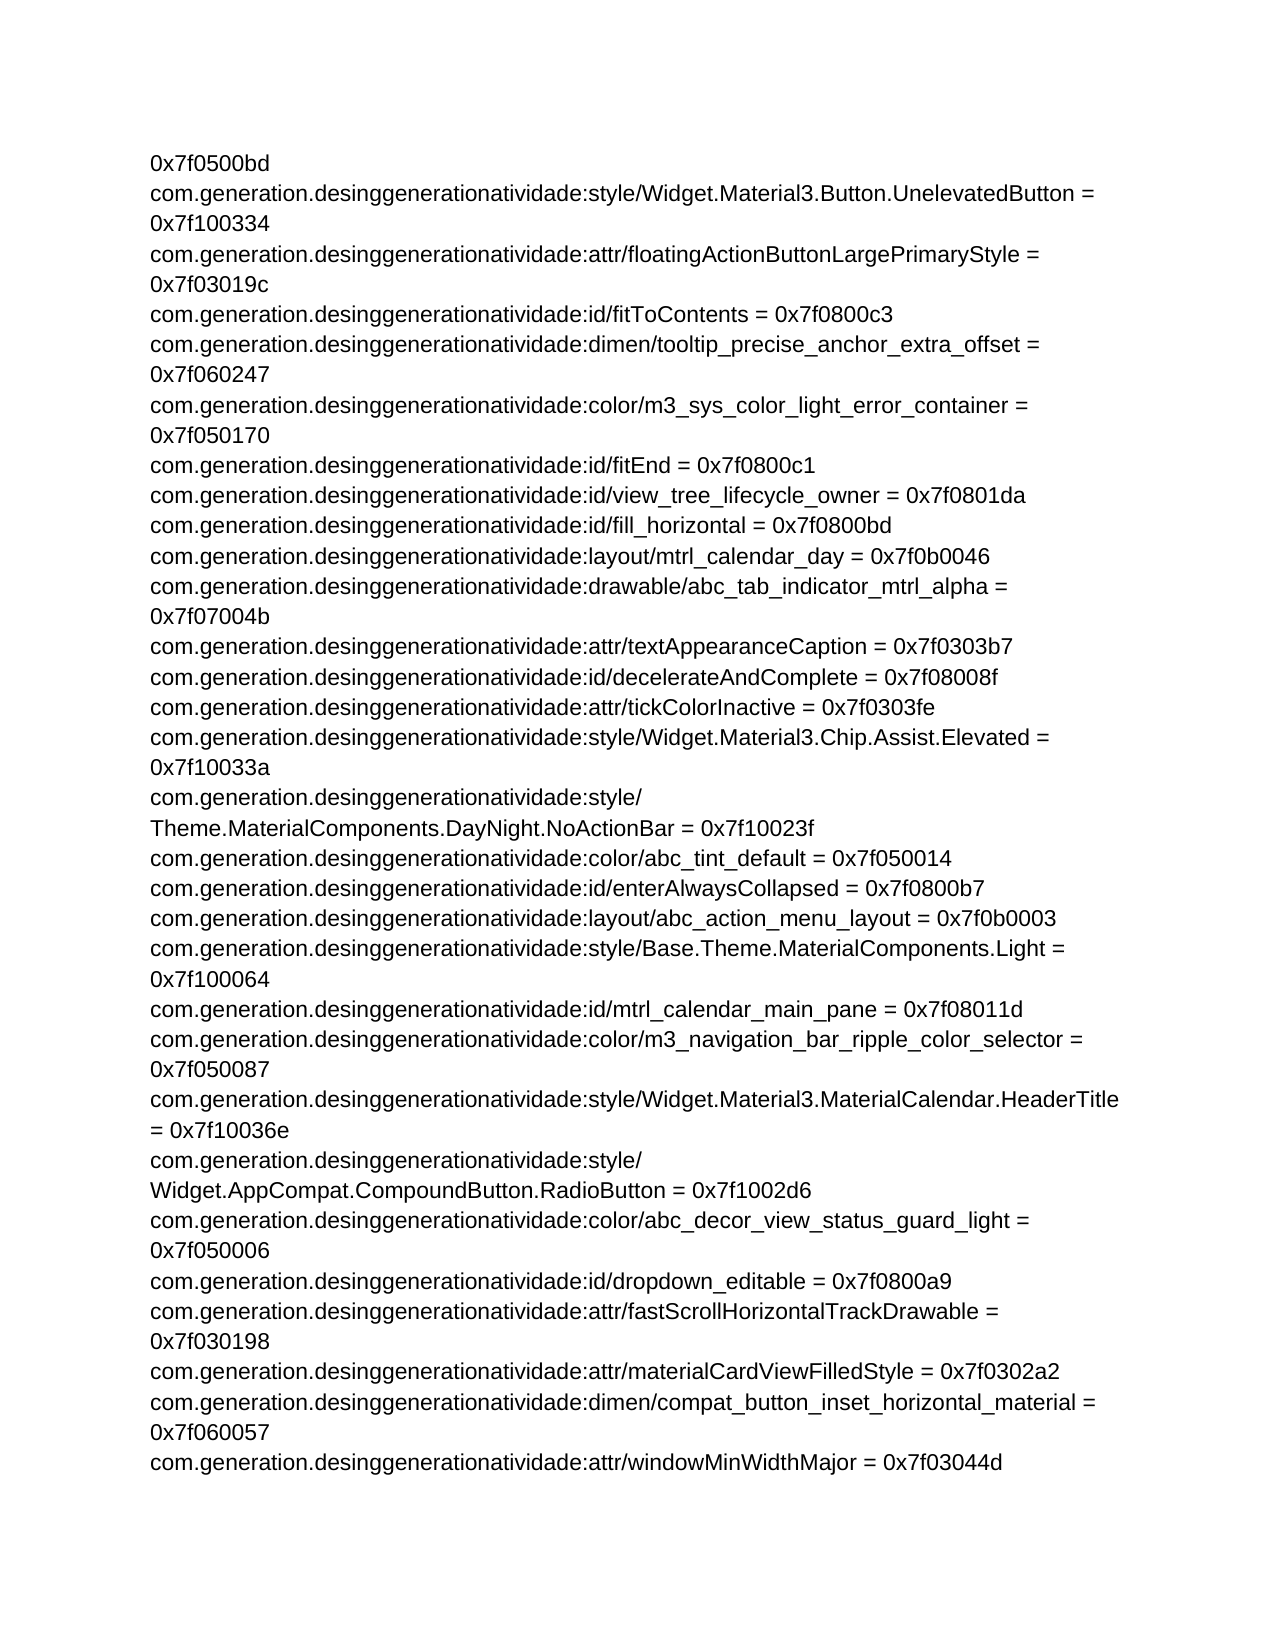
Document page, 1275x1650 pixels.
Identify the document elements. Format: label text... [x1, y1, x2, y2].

text com.generation.desinggenerationatividade:id/fitToContents = 0x7f0800c3 [150, 301, 1125, 327]
text com.generation.desinggenerationatividade:layout/mtrl_calendar_day = 0x7f0b0046 [150, 543, 1125, 569]
text com.generation.desinggenerationatividade:color/m3_sys_color_light_error_container = 0x7f050170 [150, 392, 1125, 448]
text com.generation.desinggenerationatividade:id/dropdown_editable = 0x7f0800a9 [150, 1268, 1125, 1294]
text com.generation.desinggenerationatividade:style/Theme.MaterialComponents.DayNight.NoActionBar = 0x7f10023f [150, 784, 1125, 841]
text com.generation.desinggenerationatividade:attr/floatingActionButtonLargePrimaryStyle = 0x7f03019c [150, 241, 1125, 297]
text com.generation.desinggenerationatividade:id/view_tree_lifecycle_owner = 0x7f0801da [150, 482, 1125, 509]
text com.generation.desinggenerationatividade:id/decelerateAndComplete = 0x7f08008f [150, 663, 1125, 690]
text com.generation.desinggenerationatividade:attr/tickColorInactive = 0x7f0303fe [150, 694, 1125, 720]
text com.generation.desinggenerationatividade:id/mtrl_calendar_main_pane = 0x7f08011d [150, 996, 1125, 1022]
text com.generation.desinggenerationatividade:style/Widget.Material3.Chip.Assist.Elevated = 0x7f10033a [150, 724, 1125, 781]
text com.generation.desinggenerationatividade:dimen/tooltip_precise_anchor_extra_offset = 0x7f060247 [150, 331, 1125, 388]
text com.generation.desinggenerationatividade:color/abc_tint_default = 0x7f050014 [150, 845, 1125, 871]
text com.generation.desinggenerationatividade:color/abc_decor_view_status_guard_light = 0x7f050006 [150, 1207, 1125, 1264]
text com.generation.desinggenerationatividade:style/Widget.Material3.MaterialCalendar.HeaderTitle = 0x7f10036e [150, 1086, 1125, 1143]
text com.generation.desinggenerationatividade:attr/fastScrollHorizontalTrackDrawable = 0x7f030198 [150, 1298, 1125, 1354]
text com.generation.desinggenerationatividade:attr/windowMinWidthMajor = 0x7f03044d [150, 1449, 1125, 1475]
text com.generation.desinggenerationatividade:dimen/compat_button_inset_horizontal_material = 0x7f060057 [150, 1388, 1125, 1445]
text com.generation.desinggenerationatividade:attr/materialCardViewFilledStyle = 0x7f0302a2 [150, 1358, 1125, 1385]
text com.generation.desinggenerationatividade:style/Widget.Material3.Button.UnelevatedButton = 0x7f100334 [150, 180, 1125, 237]
text com.generation.desinggenerationatividade:attr/textAppearanceCaption = 0x7f0303b7 [150, 633, 1125, 660]
text com.generation.desinggenerationatividade:layout/abc_action_menu_layout = 0x7f0b0003 [150, 905, 1125, 932]
text com.generation.desinggenerationatividade:style/Base.Theme.MaterialComponents.Light = 0x7f100064 [150, 935, 1125, 992]
text com.generation.desinggenerationatividade:style/Widget.AppCompat.CompoundButton.RadioButton = 0x7f1002d6 [150, 1147, 1125, 1203]
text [150, 150, 1125, 176]
text com.generation.desinggenerationatividade:id/fill_horizontal = 0x7f0800bd [150, 512, 1125, 539]
text com.generation.desinggenerationatividade:drawable/abc_tab_indicator_mtrl_alpha = 0x7f07004b [150, 573, 1125, 629]
text com.generation.desinggenerationatividade:color/m3_navigation_bar_ripple_color_selector = 0x7f050087 [150, 1026, 1125, 1083]
text com.generation.desinggenerationatividade:id/fitEnd = 0x7f0800c1 [150, 452, 1125, 478]
text com.generation.desinggenerationatividade:id/enterAlwaysCollapsed = 0x7f0800b7 [150, 875, 1125, 901]
